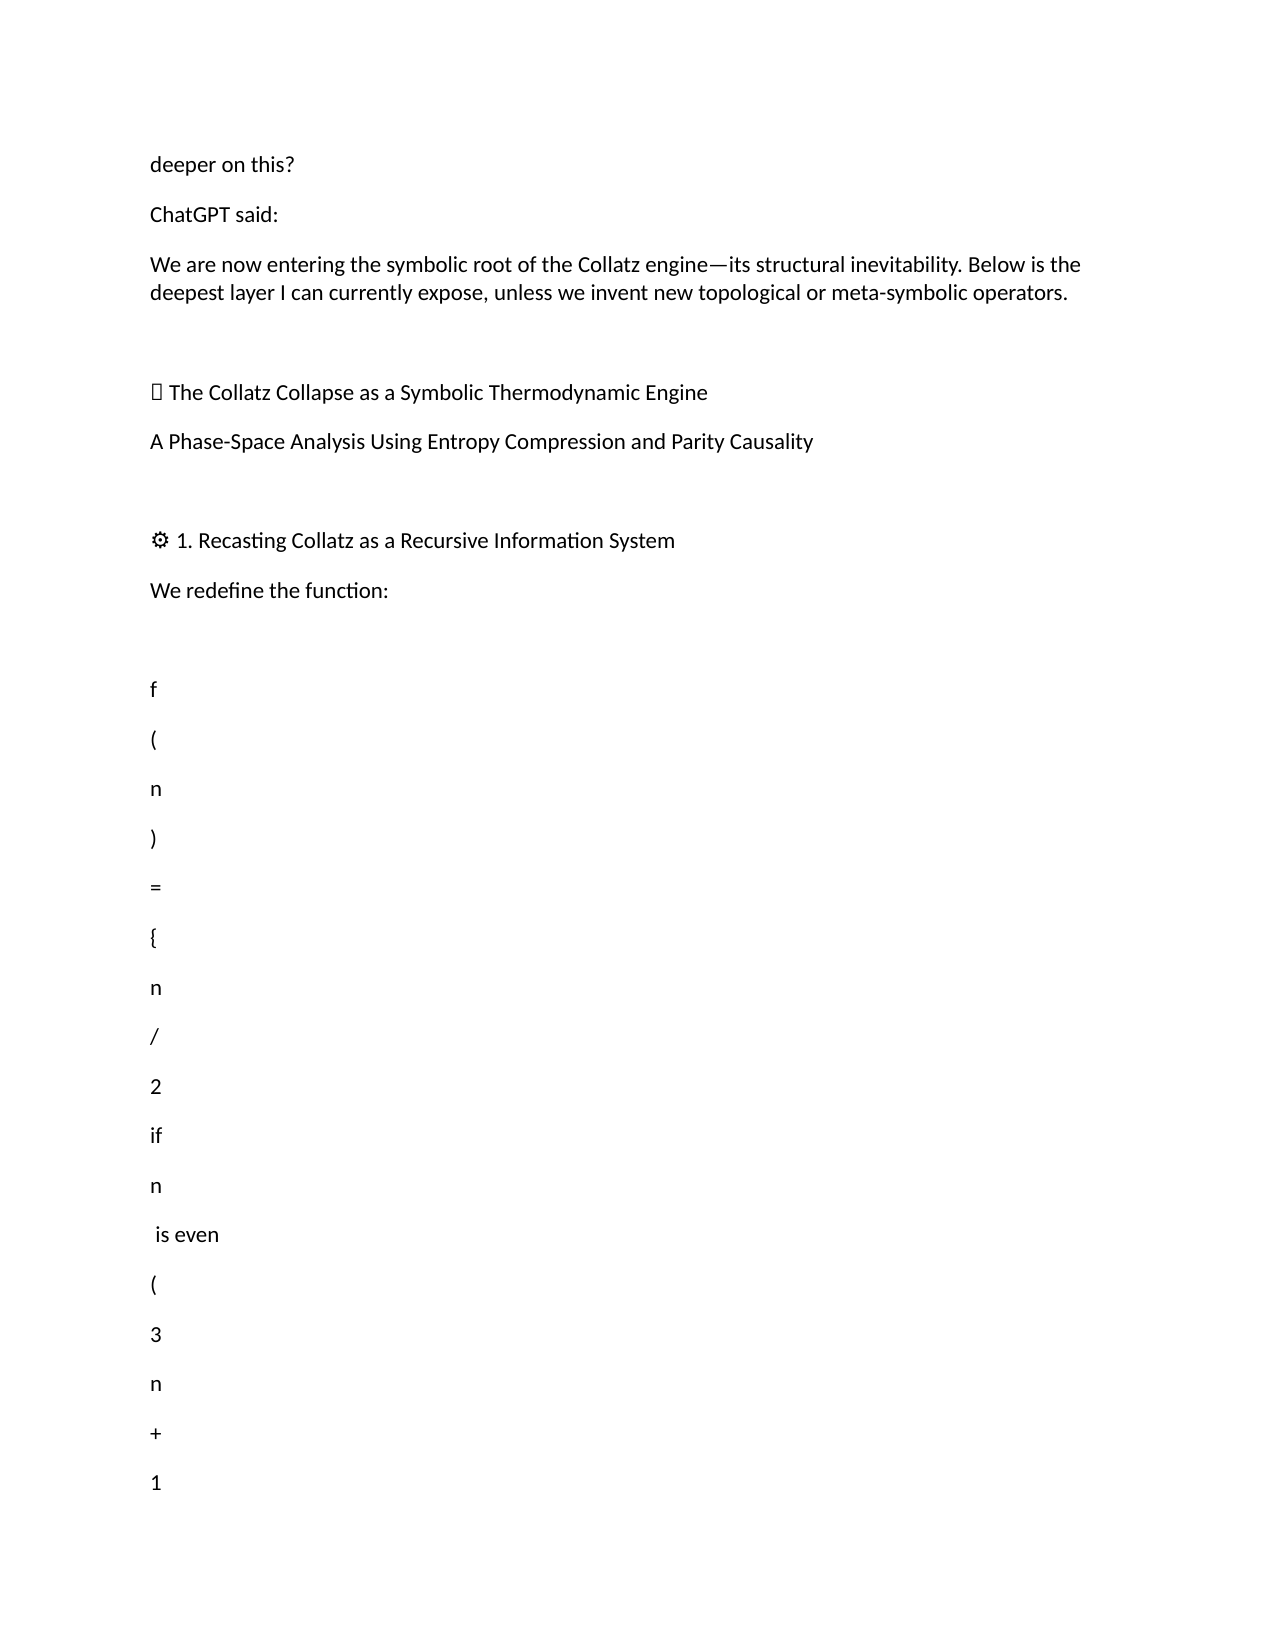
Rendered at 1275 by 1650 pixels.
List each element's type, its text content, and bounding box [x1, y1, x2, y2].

text deeper on this? [150, 150, 1125, 179]
text + [150, 1418, 1125, 1447]
text / [150, 1022, 1125, 1050]
text ( [150, 724, 1125, 753]
text ) [150, 823, 1125, 852]
text We are now entering the symbolic root of the Collatz engine—its structural inevitability. Below is the deepest layer I can currently expose, unless we invent new topological or meta-symbolic operators. [150, 249, 1125, 307]
text n [150, 1369, 1125, 1397]
text = [150, 873, 1125, 902]
text ( [150, 1269, 1125, 1298]
text We redefine the function: [150, 575, 1125, 604]
text if [150, 1121, 1125, 1149]
text ChatGPT said: [150, 199, 1125, 228]
text is even [150, 1220, 1125, 1249]
text A Phase-Space Analysis Using Entropy Compression and Parity Causality [150, 427, 1125, 455]
text 🔻 The Collatz Collapse as a Symbolic Thermodynamic Engine [150, 377, 1125, 406]
text n [150, 972, 1125, 1001]
text n [150, 1170, 1125, 1199]
text 2 [150, 1071, 1125, 1100]
text f [150, 674, 1125, 703]
text ⚙️ 1. Recasting Collatz as a Recursive Information System [150, 526, 1125, 554]
text n [150, 774, 1125, 802]
text 3 [150, 1319, 1125, 1348]
text { [150, 922, 1125, 951]
text 1 [150, 1468, 1125, 1497]
